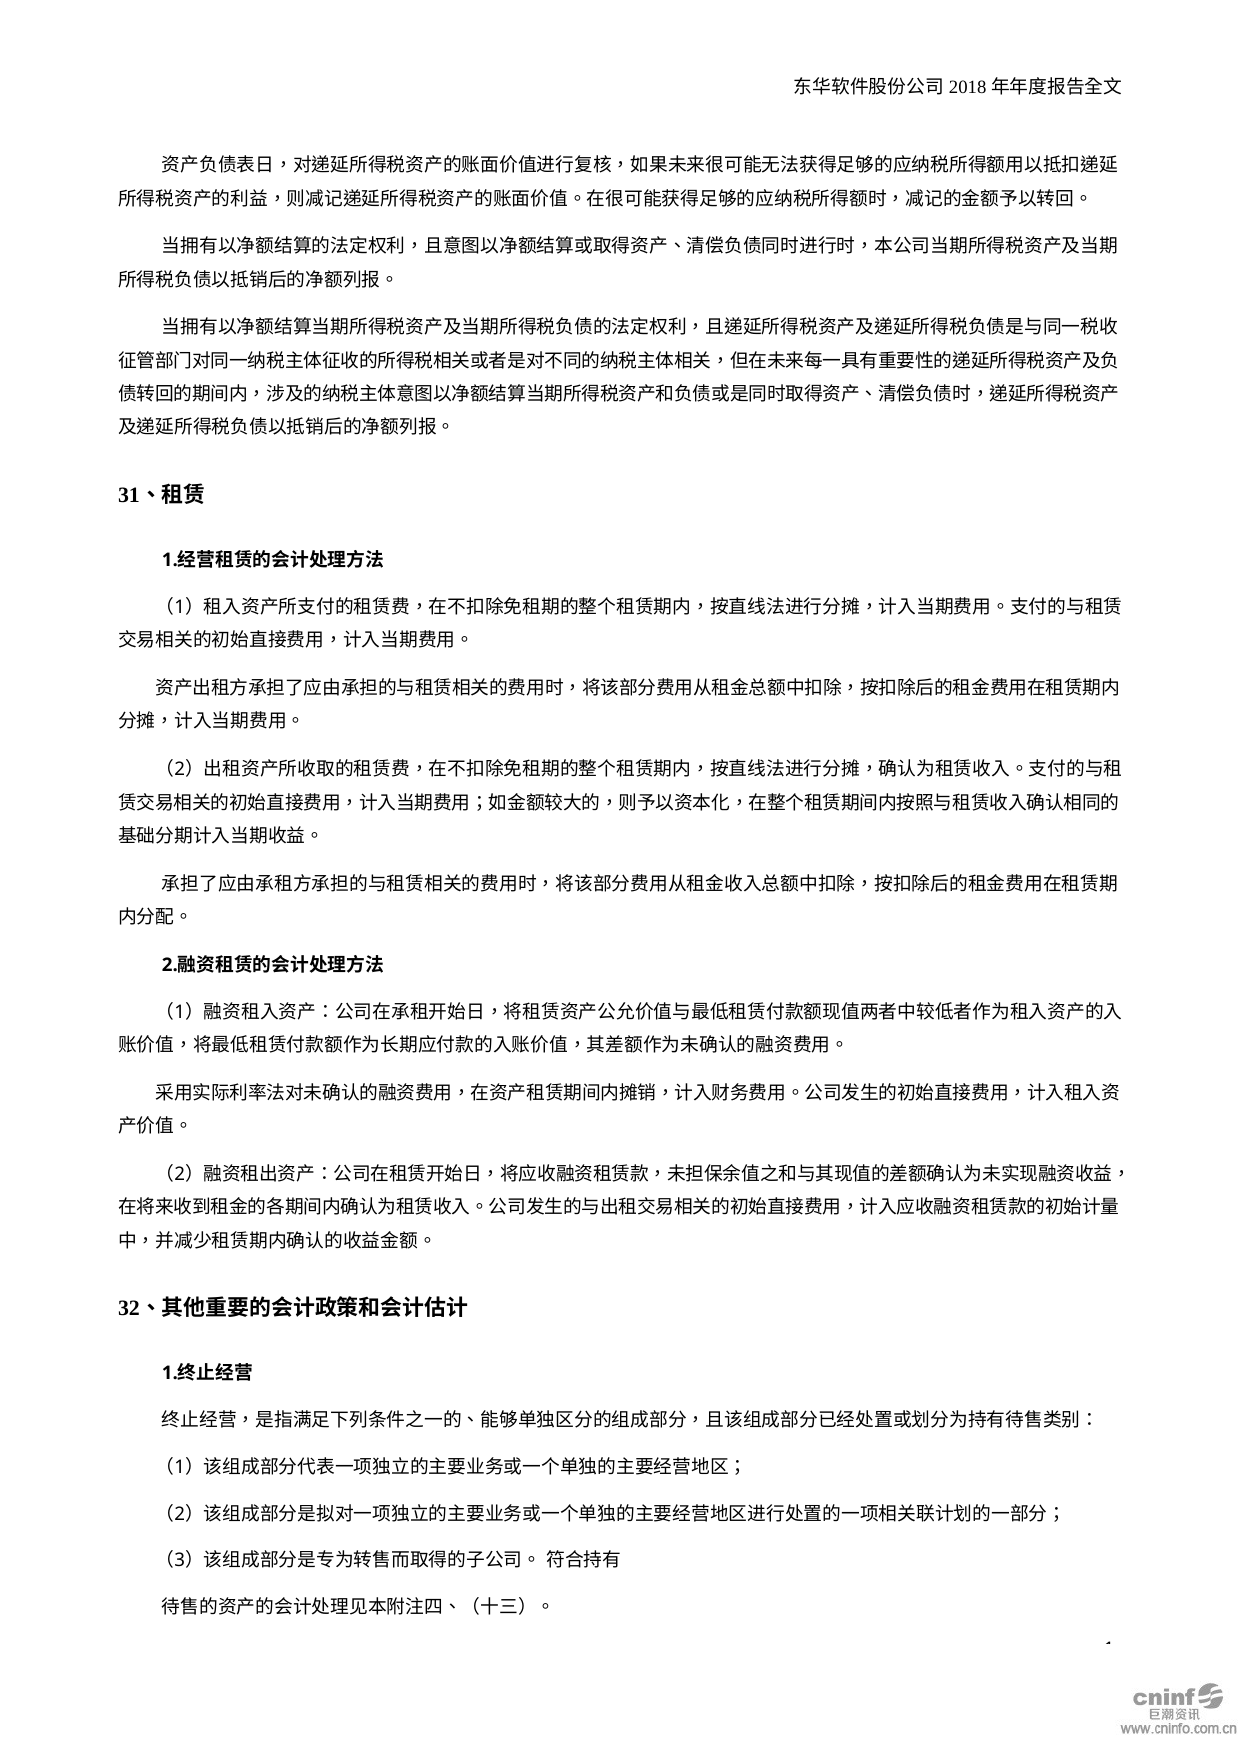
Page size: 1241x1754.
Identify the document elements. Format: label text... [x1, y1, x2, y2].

subtitle 31、租赁 [118, 479, 1137, 509]
subtitle 1.经营租赁的会计处理方法 [162, 547, 1137, 572]
text （2）该组成部分是拟对一项独立的主要业务或一个单独的主要经营地区进行处置的一项相关联计划的一部分； [155, 1500, 1137, 1525]
text 承担了应由承租方承担的与租赁相关的费用时，将该部分费用从租金收入总额中扣除，按扣除后的租金费用在租赁期 内分配。 [118, 870, 1137, 929]
text （1）该组成部分代表一项独立的主要业务或一个单独的主要经营地区； [155, 1453, 1137, 1478]
text 资产出租方承担了应由承担的与租赁相关的费用时，将该部分费用从租金总额中扣除，按扣除后的租金费用在租赁期内 分摊，计入当期费用。 [118, 674, 1137, 733]
text （3）该组成部分是专为转售而取得的子公司。 符合持有待售的资产的会计处理见本附注四、（十三）。 [155, 1547, 632, 1618]
subtitle 32、其他重要的会计政策和会计估计 [118, 1292, 1137, 1322]
text （2）出租资产所收取的租赁费，在不扣除免租期的整个租赁期内，按直线法进行分摊，确认为租赁收入。支付的与租 赁交易相关的初始直接费用，计入当期费用；如金额较大的，则予以资本化，在整个租赁期间内按照与租赁收入确认相同的 基础分期计入当期收益。 [118, 756, 1122, 848]
subtitle 2.融资租赁的会计处理方法 [162, 951, 1137, 977]
text （1）融资租入资产：公司在承租开始日，将租赁资产公允价值与最低租赁付款额现值两者中较低者作为租入资产的入 账价值，将最低租赁付款额作为长期应付款的入账价值，其差额作为未确认的融资费用。 [118, 998, 1123, 1057]
text 当拥有以净额结算的法定权利，且意图以净额结算或取得资产、清偿负债同时进行时，本公司当期所得税资产及当期 所得税负债以抵销后的净额列报。 [118, 233, 1137, 291]
text 资产负债表日，对递延所得税资产的账面价值进行复核，如果未来很可能无法获得足够的应纳税所得额用以抵扣递延 所得税资产的利益，则减记递延所得税资产的账面价值。在很可能获得足够的应纳税所得额时，减记的金额予以转回。 [118, 151, 1137, 210]
subtitle 1.终止经营 [162, 1359, 1137, 1385]
text （2）融资租出资产：公司在租赁开始日，将应收融资租赁款，未担保余值之和与其现值的差额确认为未实现融资收益， 在将来收到租金的各期间内确认为租赁收入。公司发生的与出租交易相关的初始直接费用，计入应收融资租赁款的初始计量 中，并减少租赁期内确认的收益金额。 [118, 1160, 1137, 1252]
text 当拥有以净额结算当期所得税资产及当期所得税负债的法定权利，且递延所得税资产及递延所得税负债是与同一税收 征管部门对同一纳税主体征收的所得税相关或者是对不同的纳税主体相关，但在未来每一具有重要性的递延所得税资产及负 债转回的期间内，涉及的纳税主体意图以净额结算当期所得税资产和负债或是同时取得资产、清偿负债时，递延所得税资产 及递延所得税负债以抵销后的净额列报。 [118, 314, 1122, 439]
text 终止经营，是指满足下列条件之一的、能够单独区分的组成部分，且该组成部分已经处置或划分为持有待售类别： [162, 1406, 1137, 1432]
text （1）租入资产所支付的租赁费，在不扣除免租期的整个租赁期内，按直线法进行分摊，计入当期费用。支付的与租赁 交易相关的初始直接费用，计入当期费用。 [118, 593, 1123, 652]
picture [1115, 1680, 1240, 1737]
text 采用实际利率法对未确认的融资费用，在资产租赁期间内摊销，计入财务费用。公司发生的初始直接费用，计入租入资 产价值。 [118, 1079, 1137, 1138]
